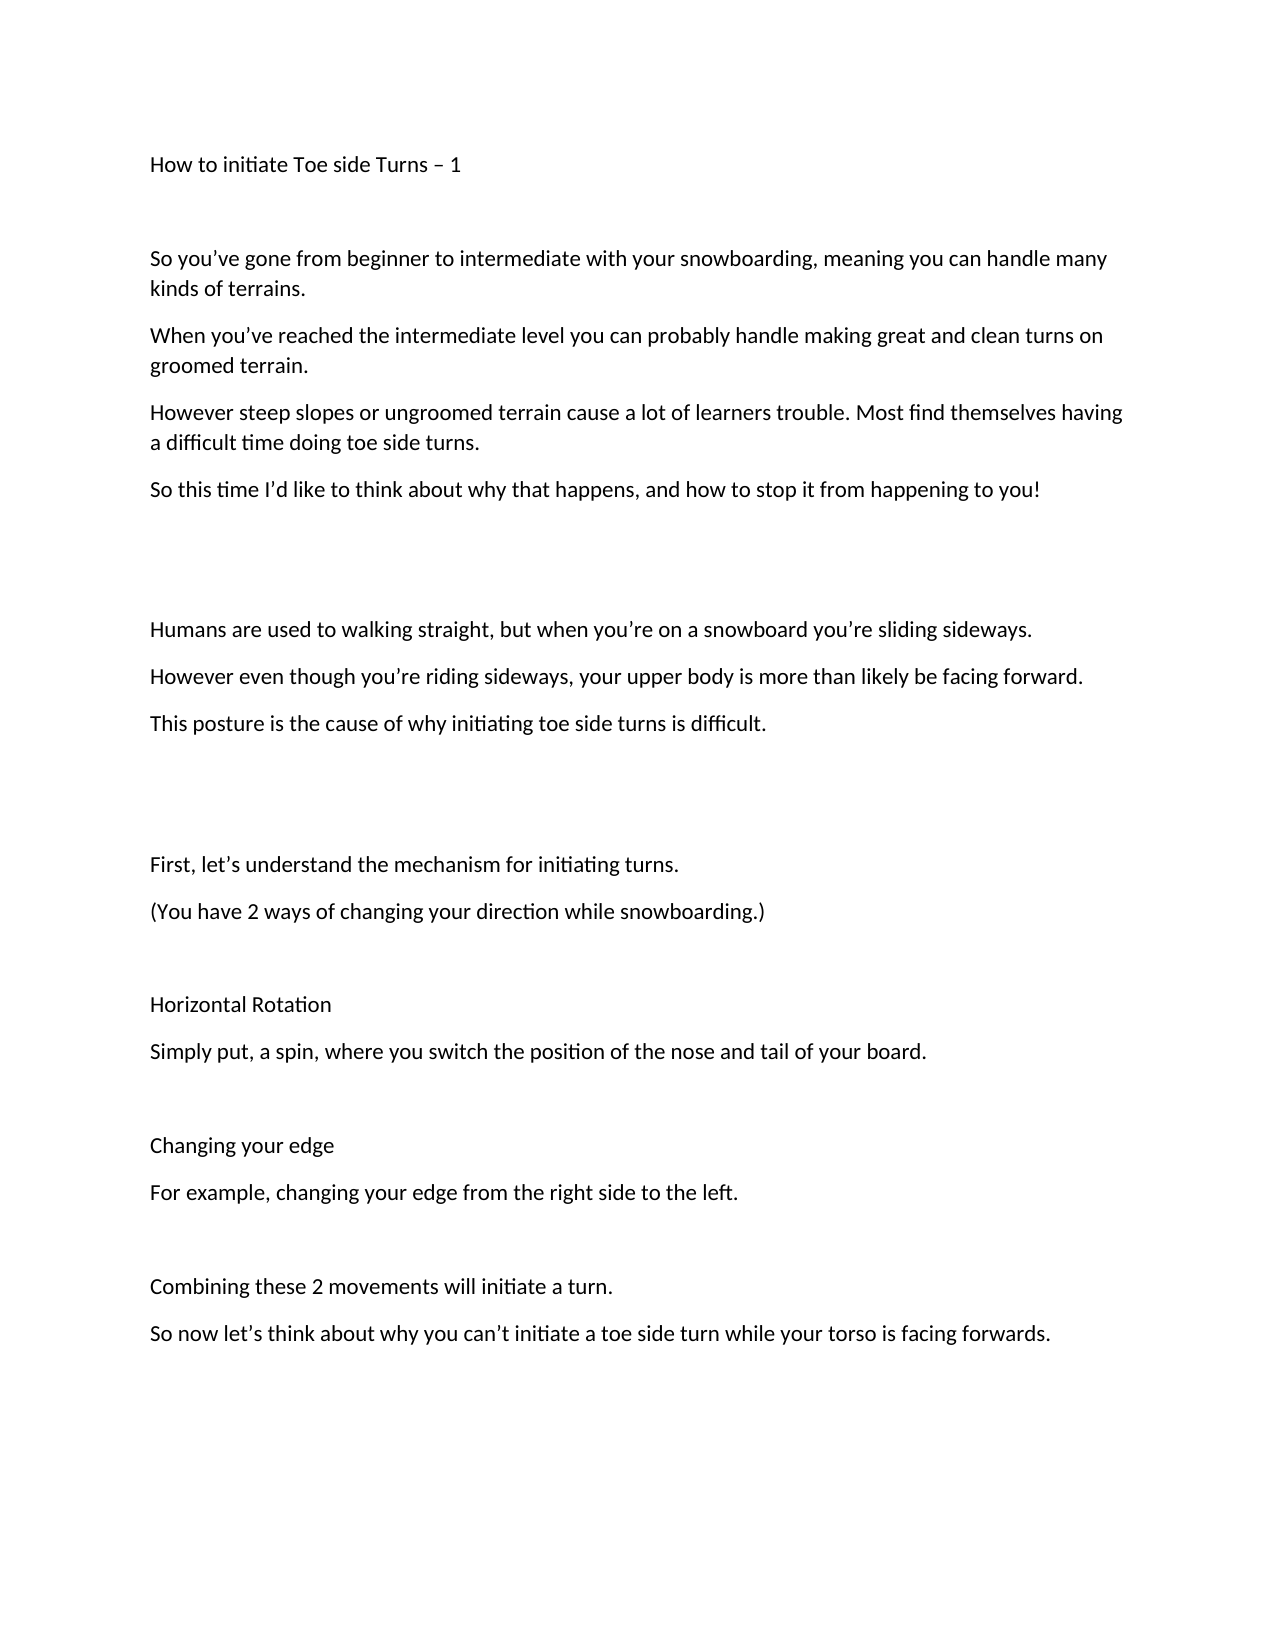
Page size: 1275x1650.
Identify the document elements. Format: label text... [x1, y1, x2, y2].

text When you’ve reached the intermediate level you can probably handle making great and clean turns on groomed terrain. [150, 321, 1125, 379]
text However steep slopes or ungroomed terrain cause a lot of learners trouble. Most find themselves having a difficult time doing toe side turns. [150, 398, 1125, 456]
text First, let’s understand the mechanism for initiating turns. [150, 850, 1125, 878]
text This posture is the cause of why initiating toe side turns is difficult. [150, 709, 1125, 737]
text Combining these 2 movements will initiate a turn. [150, 1272, 1125, 1300]
text So now let’s think about why you can’t initiate a toe side turn while your torso is facing forwards. [150, 1319, 1125, 1347]
text For example, changing your edge from the right side to the left. [150, 1178, 1125, 1206]
text (You have 2 ways of changing your direction while snowboarding.) [150, 897, 1125, 925]
text However even though you’re riding sideways, your upper body is more than likely be facing forward. [150, 662, 1125, 691]
text Humans are used to walking straight, but when you’re on a snowboard you’re sliding sideways. [150, 616, 1125, 644]
text So this time I’d like to think about why that happens, and how to stop it from happening to you! [150, 475, 1125, 503]
text Changing your edge [150, 1131, 1125, 1159]
text So you’ve gone from beginner to intermediate with your snowboarding, meaning you can handle many kinds of terrains. [150, 244, 1125, 302]
text How to initiate Toe side Turns – 1 [150, 150, 1125, 178]
text Simply put, a spin, where you switch the position of the nose and tail of your board. [150, 1037, 1125, 1066]
text Horizontal Rotation [150, 991, 1125, 1019]
